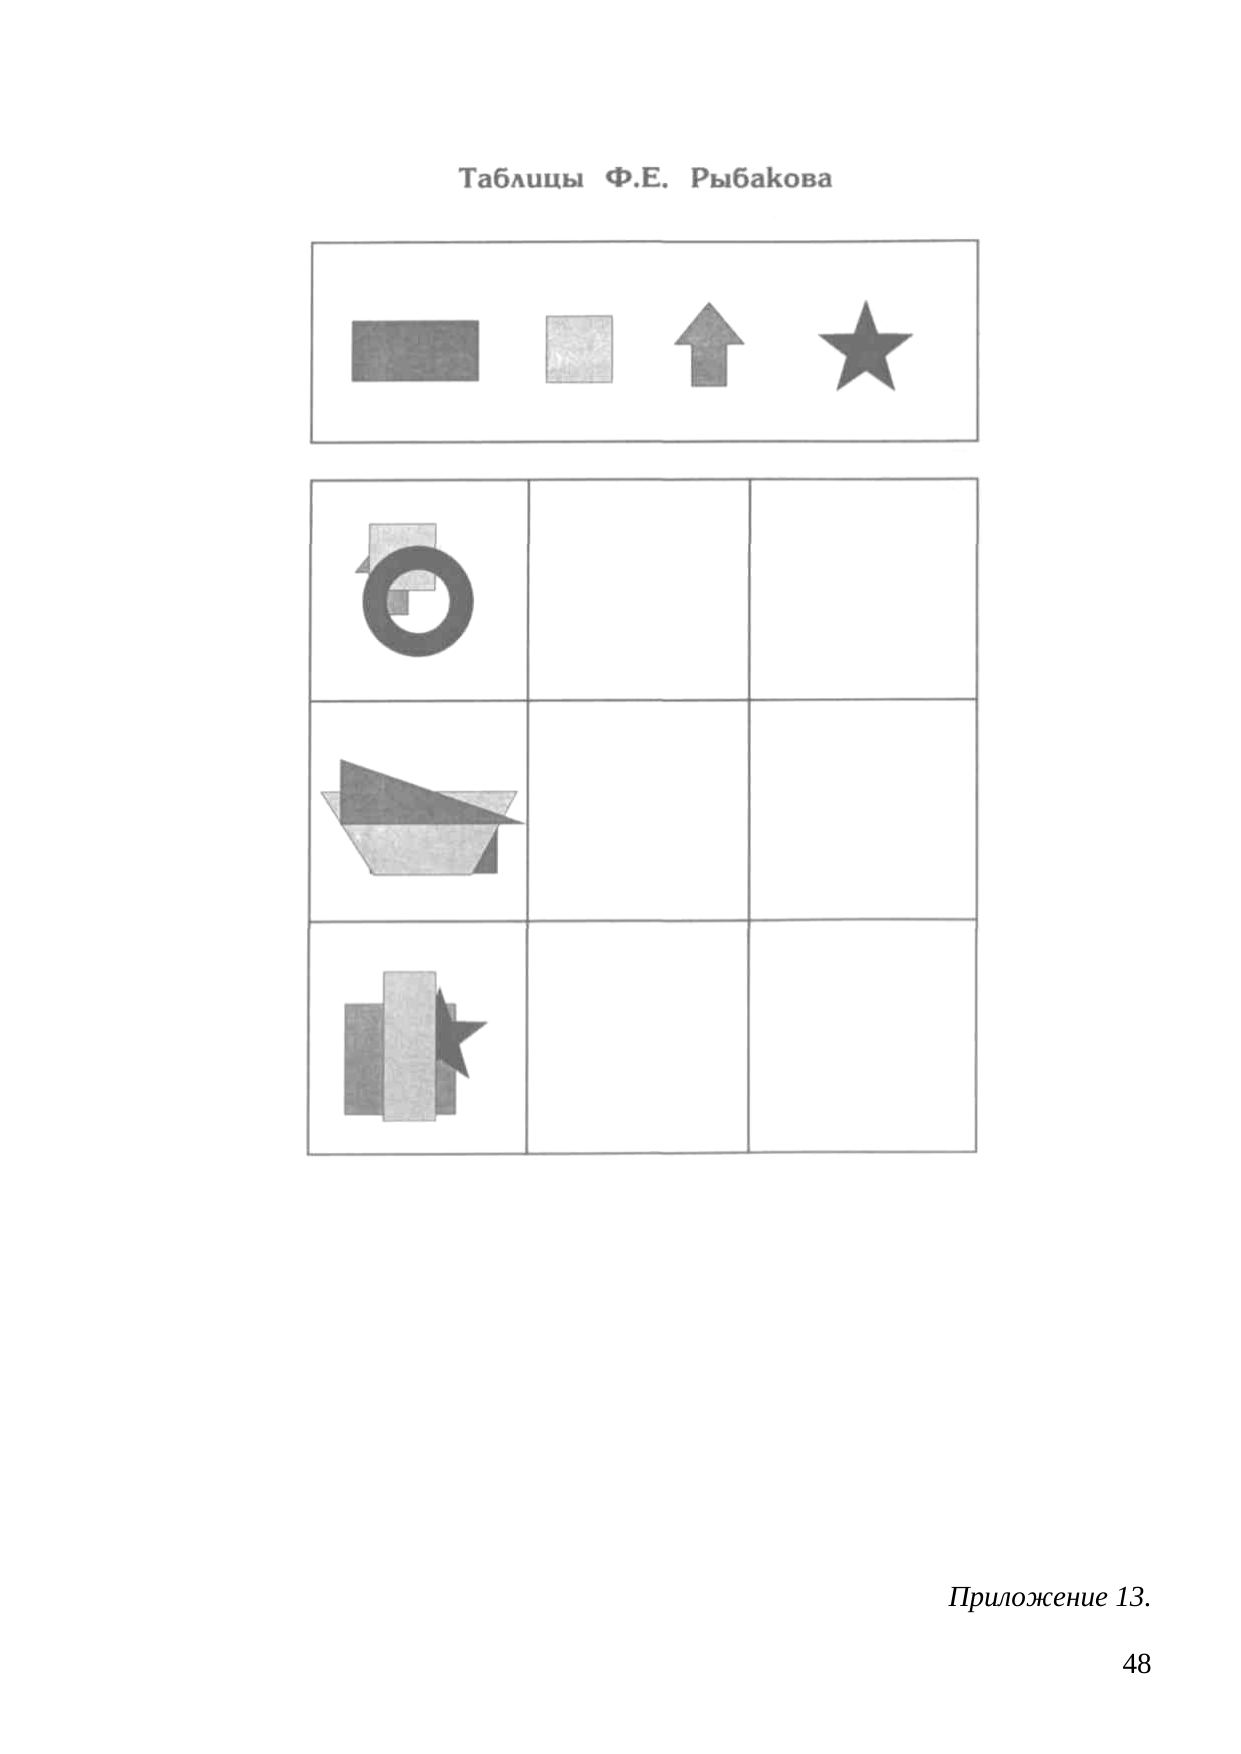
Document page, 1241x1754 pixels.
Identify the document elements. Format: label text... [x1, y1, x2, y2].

list Расширять и активизировать словарный запас; [290, 151, 1039, 1177]
text Приложение 13. [177, 1579, 1152, 1613]
